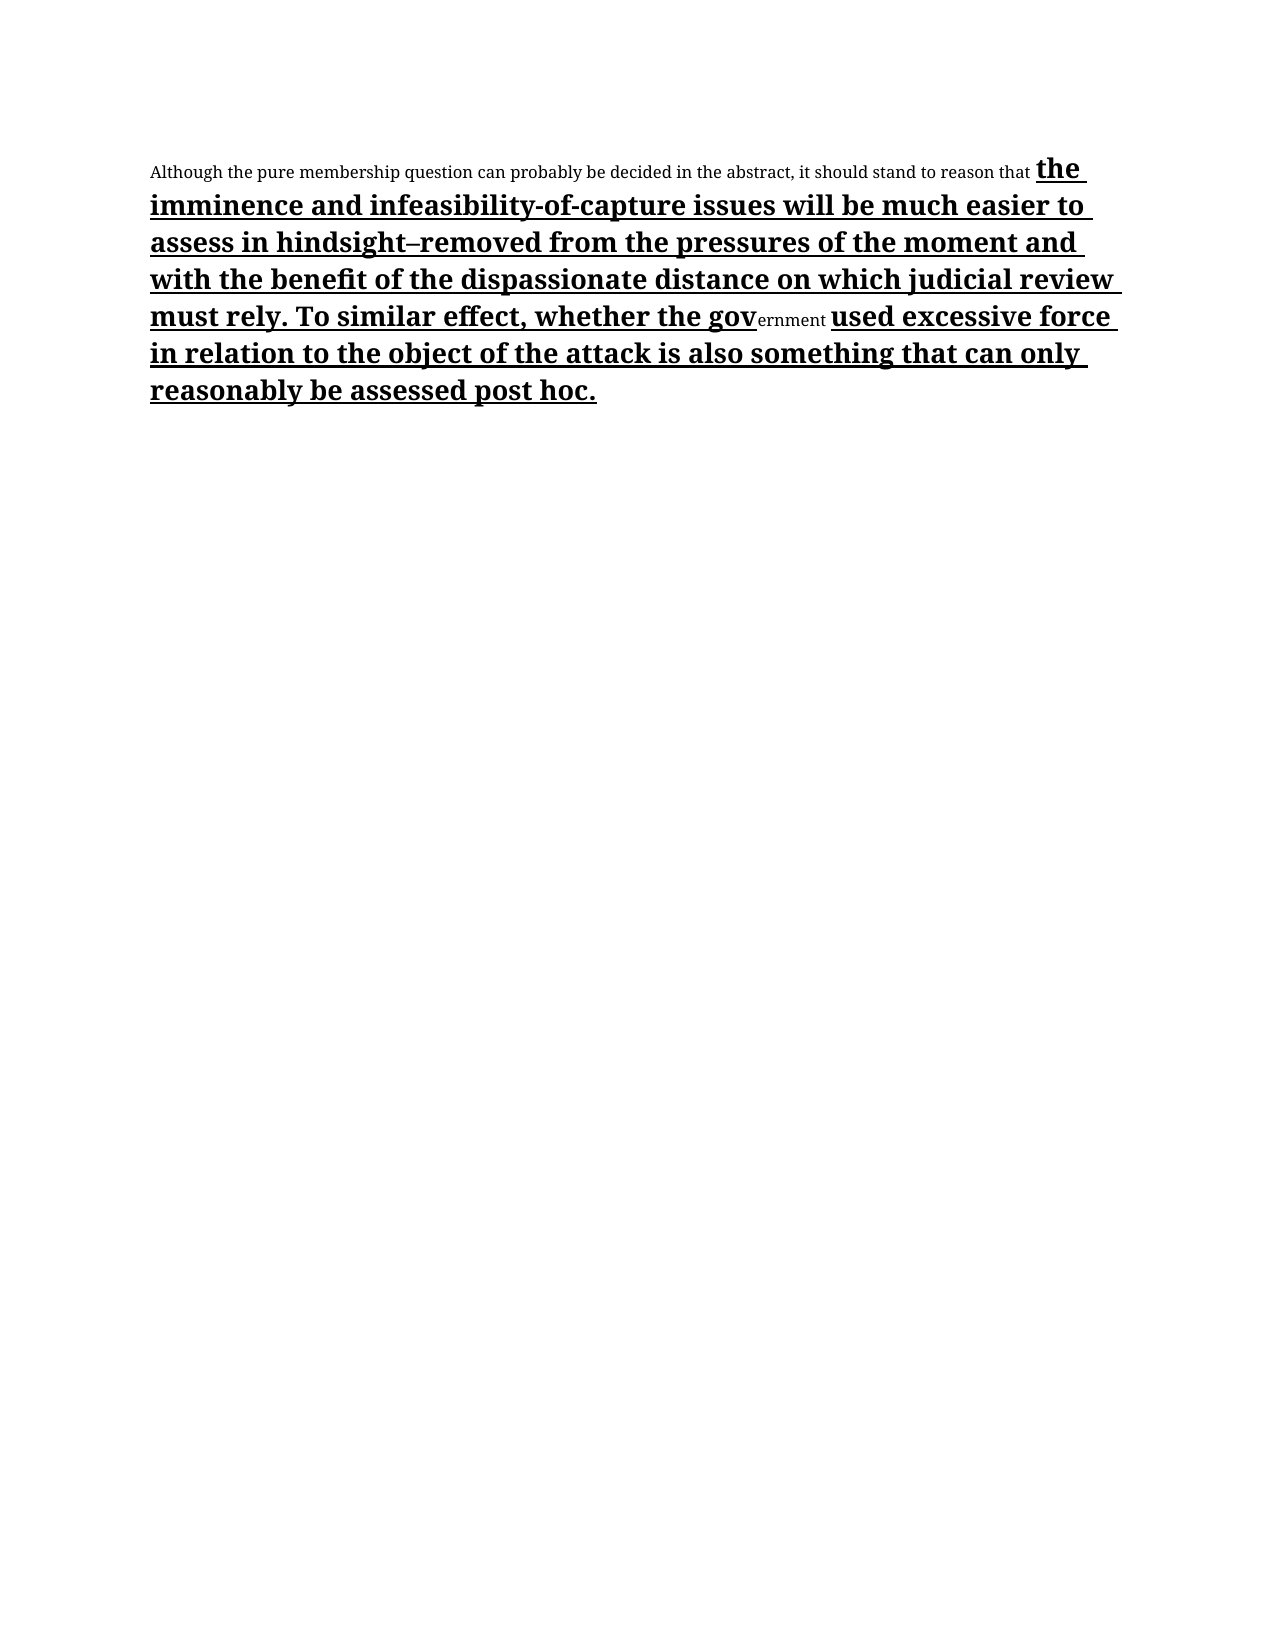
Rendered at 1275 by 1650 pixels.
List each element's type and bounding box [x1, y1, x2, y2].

text [150, 150, 1125, 408]
